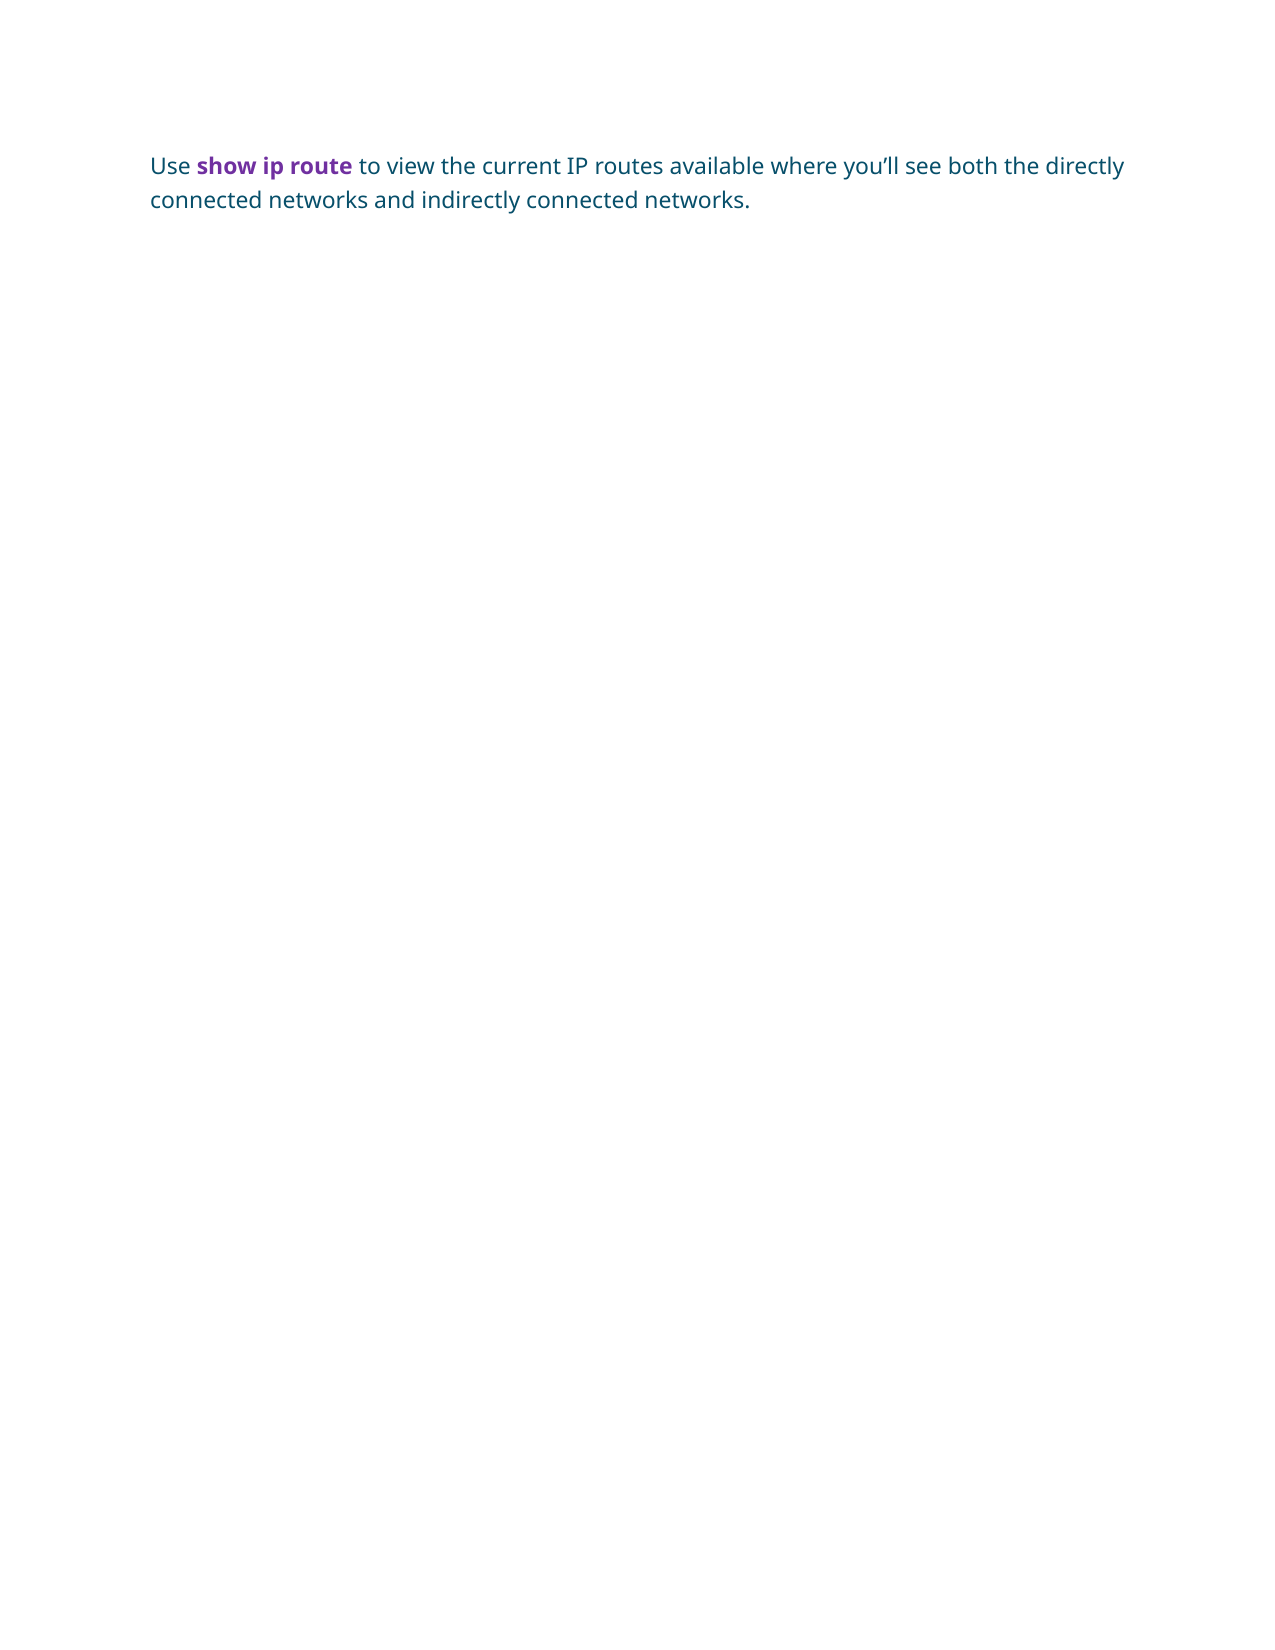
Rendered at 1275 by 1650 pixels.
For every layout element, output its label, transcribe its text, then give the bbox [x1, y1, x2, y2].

text Use show ip route to view the current IP routes available where you’ll see both the directly connected networks and indirectly connected networks. [150, 150, 1125, 215]
